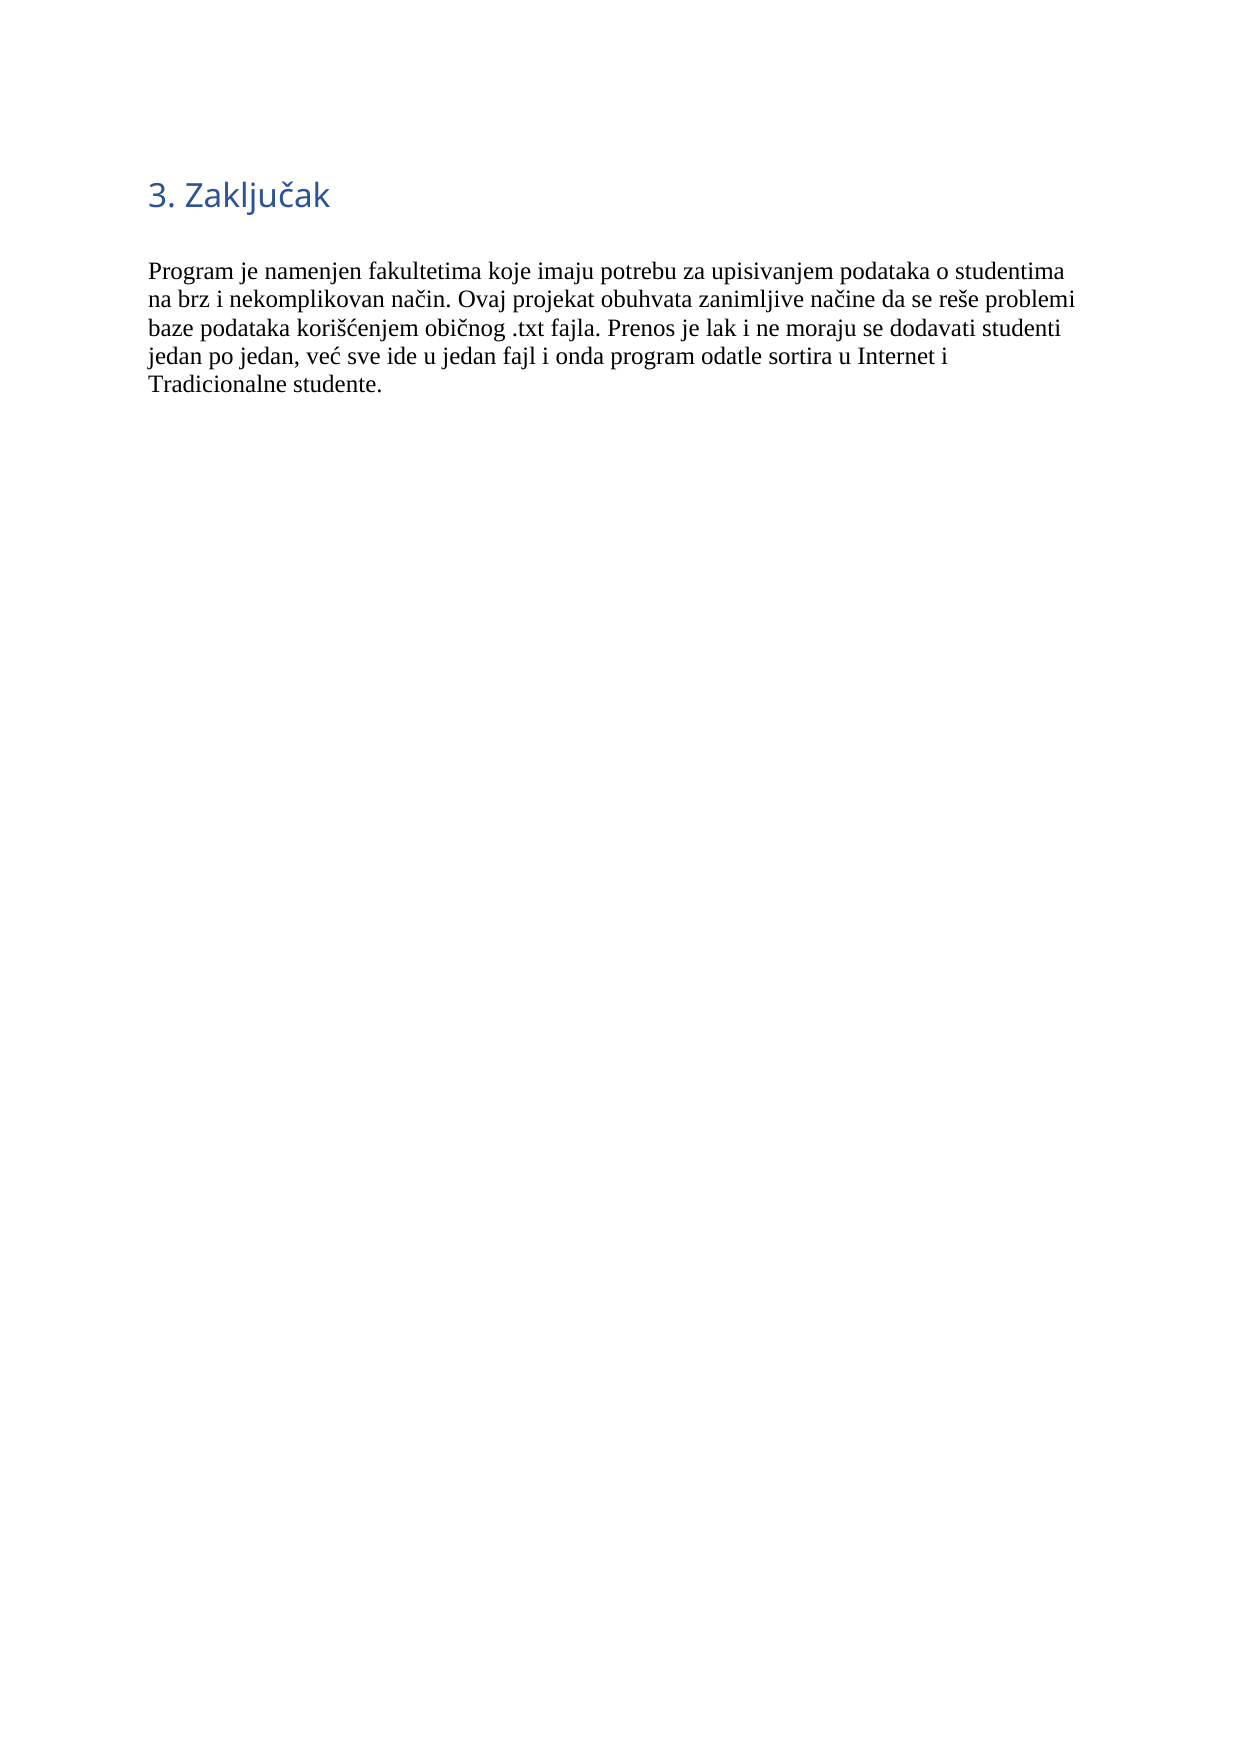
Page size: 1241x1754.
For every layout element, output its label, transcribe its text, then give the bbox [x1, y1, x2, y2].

text Program je namenjen fakultetima koje imaju potrebu za upisivanjem podataka o studentima na brz i nekomplikovan način. Ovaj projekat obuhvata zanimljive načine da se reše problemi baze podataka korišćenjem običnog .txt fajla. Prenos je lak i ne moraju se dodavati studenti jedan po jedan, već sve ide u jedan fajl i onda program odatle sortira u Internet i Tradicionalne studente. [148, 257, 1092, 398]
subtitle 3. Zaključak [148, 172, 1092, 218]
